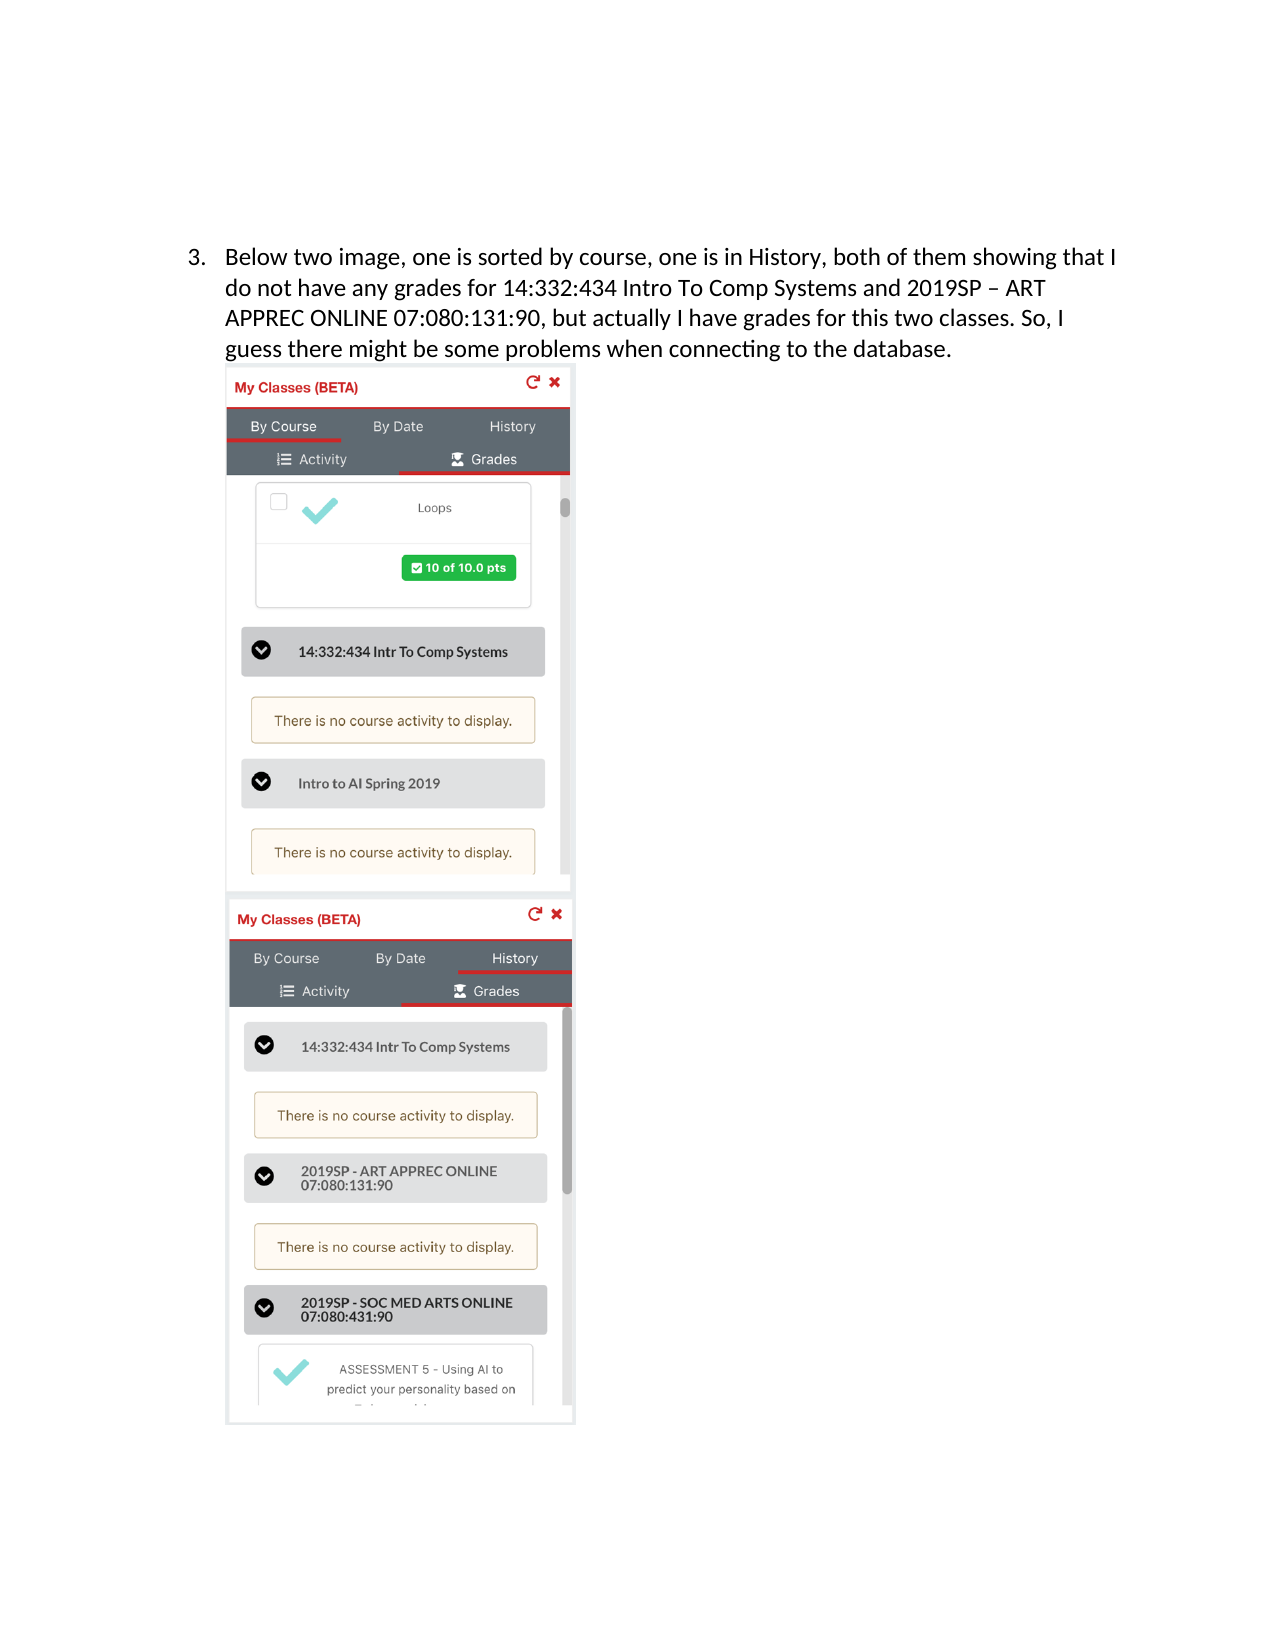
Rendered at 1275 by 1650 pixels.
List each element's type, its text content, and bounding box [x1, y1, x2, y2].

list Below two image, one is sorted by course, one is in History, both of them showing that I do not have any grades for 14:332:434 Intro To Comp Systems and 2019SP – ART APPREC ONLINE 07:080:131:90, but actually I have grades for this two classes. So, I guess there might be some problems when connecting to the database. [187, 242, 1125, 364]
picture [225, 363, 576, 1425]
